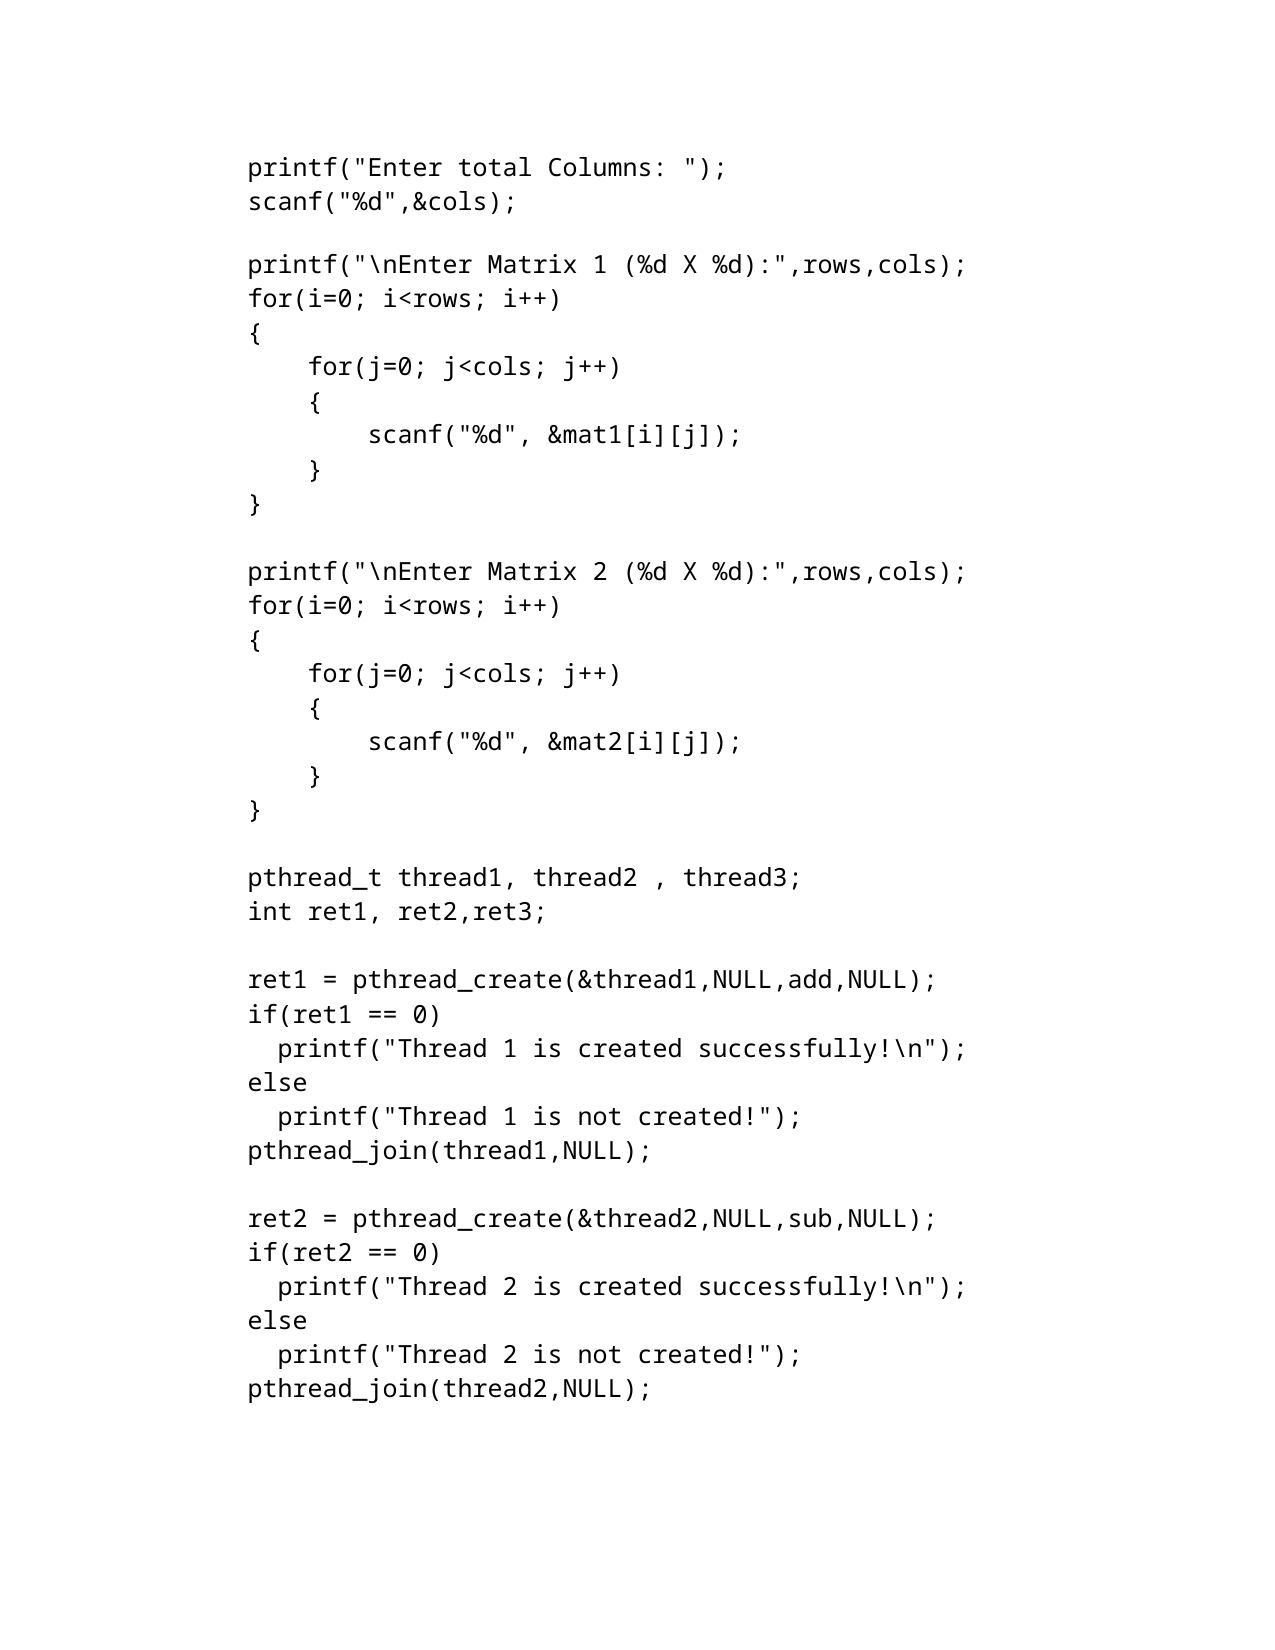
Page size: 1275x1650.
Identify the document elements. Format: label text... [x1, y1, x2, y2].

text } [187, 792, 1087, 826]
text for(i=0; i<rows; i++) [187, 587, 1087, 622]
text printf("Thread 2 is not created!"); [187, 1337, 1087, 1371]
text } [187, 485, 1087, 519]
text { [187, 622, 1087, 656]
text for(j=0; j<cols; j++) [187, 349, 1087, 383]
text { [187, 383, 1087, 417]
text if(ret2 == 0) [187, 1235, 1087, 1269]
text scanf("%d",&cols); [187, 184, 1087, 218]
text printf("Thread 1 is not created!"); [187, 1098, 1087, 1132]
text } [187, 758, 1087, 792]
text ret2 = pthread_create(&thread2,NULL,sub,NULL); [187, 1201, 1087, 1235]
text for(i=0; i<rows; i++) [187, 281, 1087, 315]
text pthread_join(thread1,NULL); [187, 1132, 1087, 1167]
text printf("Enter total Columns: "); [187, 150, 1087, 184]
text { [187, 690, 1087, 724]
text { [187, 315, 1087, 349]
text pthread_t thread1, thread2 , thread3; [187, 860, 1087, 894]
text printf("\nEnter Matrix 2 (%d X %d):",rows,cols); [187, 553, 1087, 587]
text scanf("%d", &mat2[i][j]); [187, 724, 1087, 758]
text scanf("%d", &mat1[i][j]); [187, 417, 1087, 451]
text else [187, 1064, 1087, 1098]
text if(ret1 == 0) [187, 996, 1087, 1030]
text } [187, 451, 1087, 485]
text pthread_join(thread2,NULL); [187, 1371, 1087, 1405]
text printf("Thread 1 is created successfully!\n"); [187, 1030, 1087, 1064]
text printf("Thread 2 is created successfully!\n"); [187, 1269, 1087, 1303]
text printf("\nEnter Matrix 1 (%d X %d):",rows,cols); [187, 247, 1087, 281]
text int ret1, ret2,ret3; [187, 894, 1087, 928]
text ret1 = pthread_create(&thread1,NULL,add,NULL); [187, 962, 1087, 996]
text else [187, 1303, 1087, 1337]
text for(j=0; j<cols; j++) [187, 656, 1087, 690]
